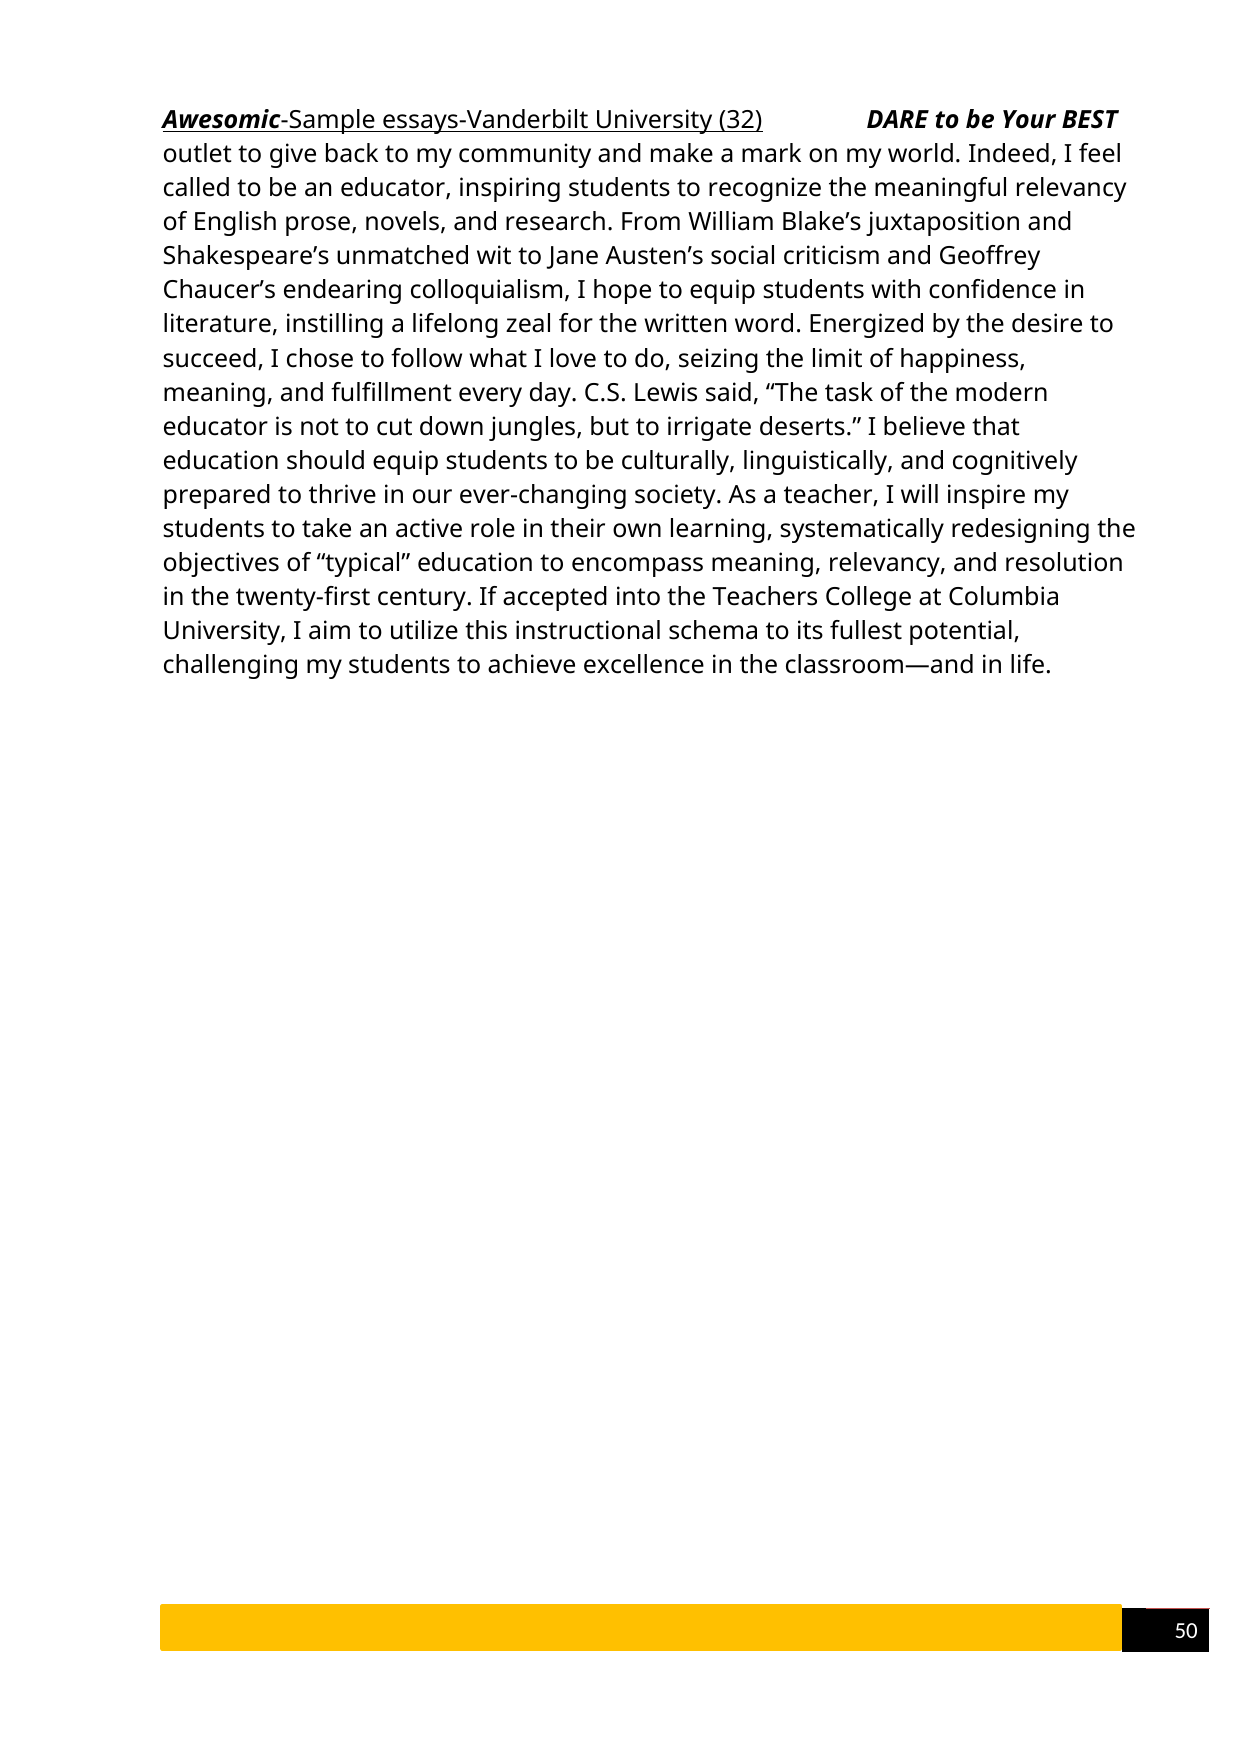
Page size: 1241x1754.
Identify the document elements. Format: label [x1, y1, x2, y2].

text [162, 136, 1137, 681]
